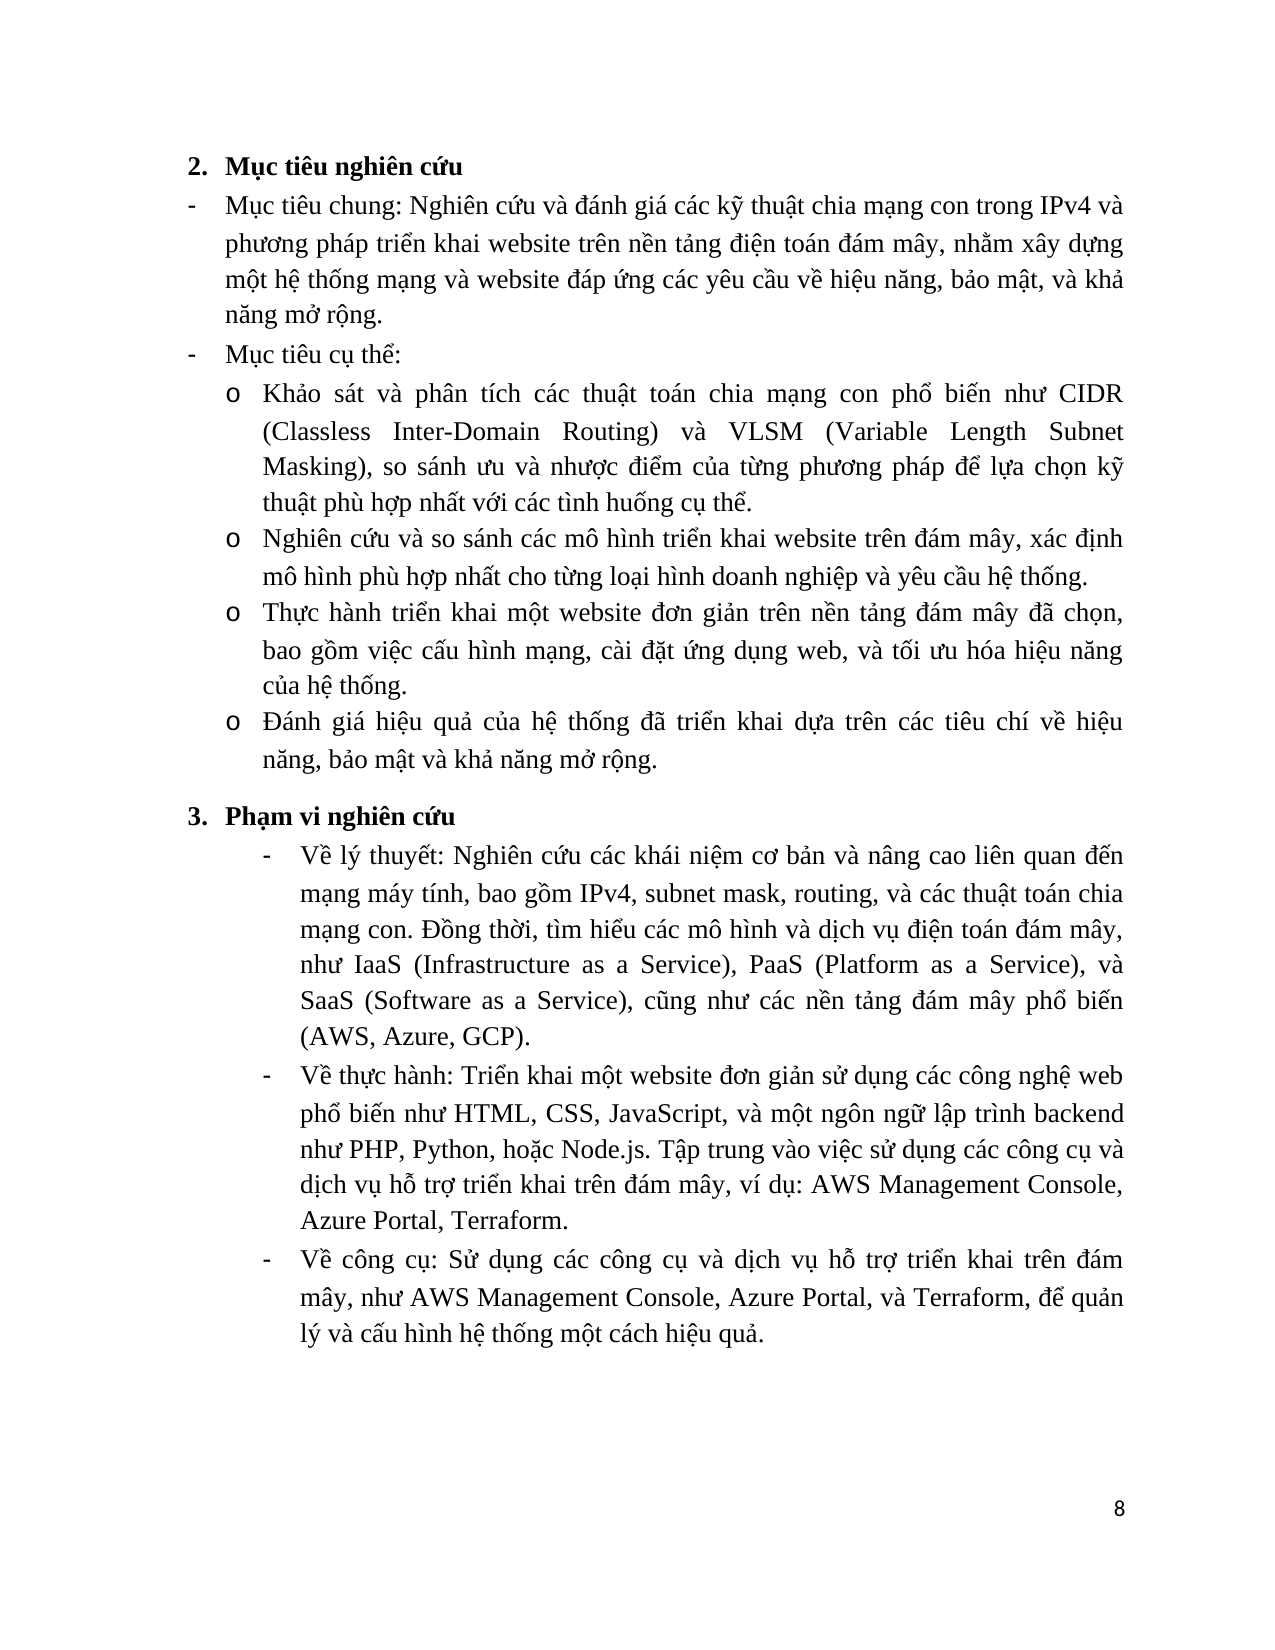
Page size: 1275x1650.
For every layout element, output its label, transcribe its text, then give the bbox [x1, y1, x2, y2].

list Về công cụ: Sử dụng các công cụ và dịch vụ hỗ trợ triển khai trên đám mây, như AWS Management Console, Azure Portal, và Terraform, để quản lý và cấu hình hệ thống một cách hiệu quả. [262, 1240, 1125, 1348]
list Khảo sát và phân tích các thuật toán chia mạng con phổ biến như CIDR (Classless Inter-Domain Routing) và VLSM (Variable Length Subnet Masking), so sánh ưu và nhược điểm của từng phương pháp để lựa chọn kỹ thuật phù hợp nhất với các tình huống cụ thể. [225, 377, 1125, 517]
list Mục tiêu chung: Nghiên cứu và đánh giá các kỹ thuật chia mạng con trong IPv4 và phương pháp triển khai website trên nền tảng điện toán đám mây, nhằm xây dựng một hệ thống mạng và website đáp ứng các yêu cầu về hiệu năng, bảo mật, và khả năng mở rộng. [187, 186, 1125, 330]
subtitle Phạm vi nghiên cứu [187, 800, 1125, 831]
list Đánh giá hiệu quả của hệ thống đã triển khai dựa trên các tiêu chí về hiệu năng, bảo mật và khả năng mở rộng. [225, 705, 1125, 774]
list Về thực hành: Triển khai một website đơn giản sử dụng các công nghệ web phổ biến như HTML, CSS, JavaScript, và một ngôn ngữ lập trình backend như PHP, Python, hoặc Node.js. Tập trung vào việc sử dụng các công cụ và dịch vụ hỗ trợ triển khai trên đám mây, ví dụ: AWS Management Console, Azure Portal, Terraform. [262, 1056, 1125, 1235]
subtitle Mục tiêu nghiên cứu [187, 150, 1125, 181]
list Thực hành triển khai một website đơn giản trên nền tảng đám mây đã chọn, bao gồm việc cấu hình mạng, cài đặt ứng dụng web, và tối ưu hóa hiệu năng của hệ thống. [225, 596, 1125, 701]
list Mục tiêu cụ thể: [187, 334, 1125, 371]
list Về lý thuyết: Nghiên cứu các khái niệm cơ bản và nâng cao liên quan đến mạng máy tính, bao gồm IPv4, subnet mask, routing, và các thuật toán chia mạng con. Đồng thời, tìm hiểu các mô hình và dịch vụ điện toán đám mây, như IaaS (Infrastructure as a Service), PaaS (Platform as a Service), và SaaS (Software as a Service), cũng như các nền tảng đám mây phổ biến (AWS, Azure, GCP). [262, 836, 1125, 1051]
list Nghiên cứu và so sánh các mô hình triển khai website trên đám mây, xác định mô hình phù hợp nhất cho từng loại hình doanh nghiệp và yêu cầu hệ thống. [225, 522, 1125, 591]
